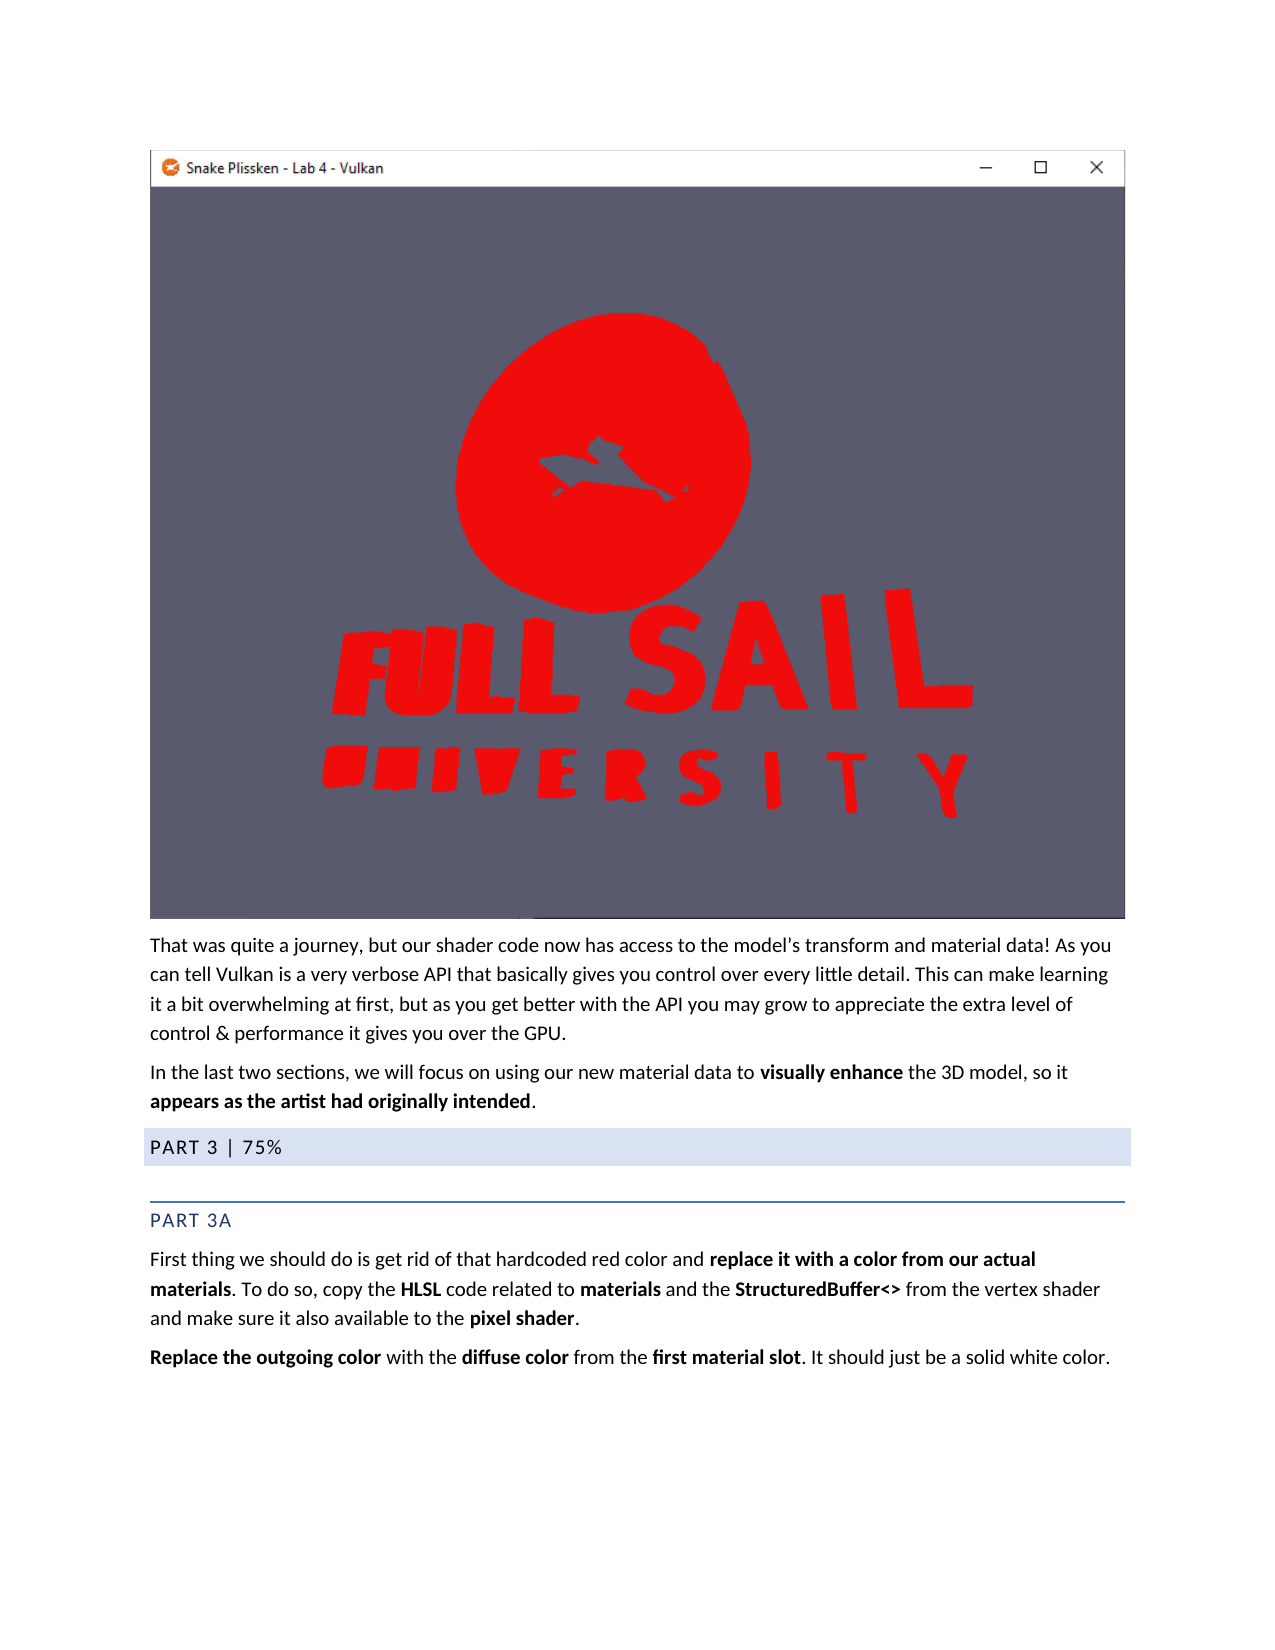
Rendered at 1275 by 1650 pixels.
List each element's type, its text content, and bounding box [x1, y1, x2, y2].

text First thing we should do is get rid of that hardcoded red color and replace it with a color from our actual materials. To do so, copy the HLSL code related to materials and the StructuredBuffer<> from the vertex shader and make sure it also available to the pixel shader. [150, 1247, 1125, 1330]
text Replace the outgoing color with the diffuse color from the first material slot. It should just be a solid white color. [150, 1344, 1125, 1370]
text In the last two sections, we will focus on using our new material data to visually enhance the 3D model, so it appears as the artist had originally intended. [150, 1059, 1125, 1114]
subtitle Part 3A [150, 1203, 1125, 1232]
picture [150, 150, 1125, 919]
subtitle Part 3 | 75% [150, 1135, 1125, 1160]
text That was quite a journey, but our shader code now has access to the model’s transform and material data! As you can tell Vulkan is a very verbose API that basically gives you control over every little detail. This can make learning it a bit overwhelming at first, but as you get better with the API you may grow to appreciate the extra level of control & performance it gives you over the GPU. [150, 932, 1125, 1045]
